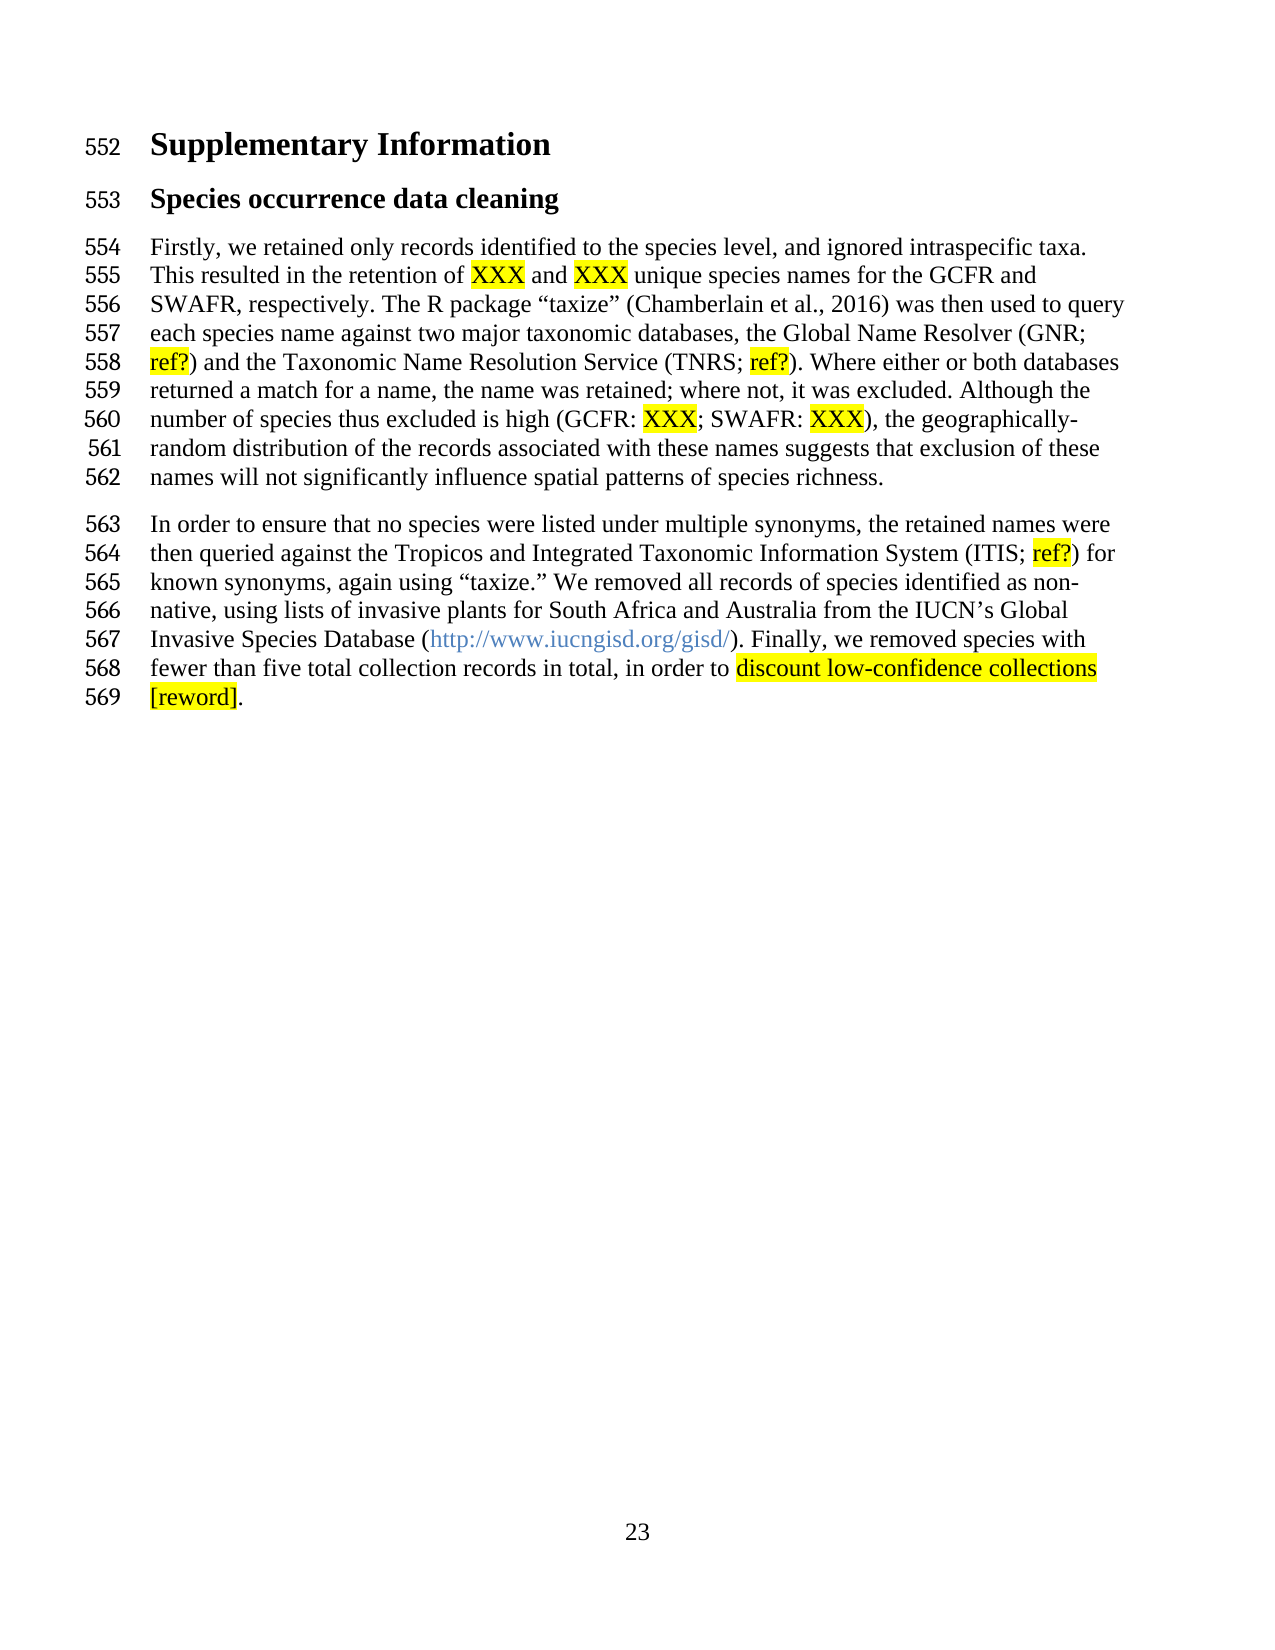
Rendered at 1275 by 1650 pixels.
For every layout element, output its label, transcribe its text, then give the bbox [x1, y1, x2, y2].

subtitle Species occurrence data cleaning [150, 181, 1125, 215]
text In order to ensure that no species were listed under multiple synonyms, the retained names were then queried against the Tropicos and Integrated Taxonomic Information System (ITIS; ref?) for known synonyms, again using “taxize.” We removed all records of species identified as non-native, using lists of invasive plants for South Africa and Australia from the IUCN’s Global Invasive Species Database (http://www.iucngisd.org/gisd/). Finally, we removed species with fewer than five total collection records in total, in order to discount low-confidence collections [reword]. [150, 509, 1125, 710]
subtitle Supplementary Information [150, 124, 1125, 162]
text Firstly, we retained only records identified to the species level, and ignored intraspecific taxa. This resulted in the retention of XXX and XXX unique species names for the GCFR and SWAFR, respectively. The R package “taxize” (Chamberlain et al., 2016) was then used to query each species name against two major taxonomic databases, the Global Name Resolver (GNR; ref?) and the Taxonomic Name Resolution Service (TNRS; ref?). Where either or both databases returned a match for a name, the name was retained; where not, it was excluded. Although the number of species thus excluded is high (GCFR: XXX; SWAFR: XXX), the geographically-random distribution of the records associated with these names suggests that exclusion of these names will not significantly influence spatial patterns of species richness. [150, 232, 1125, 490]
